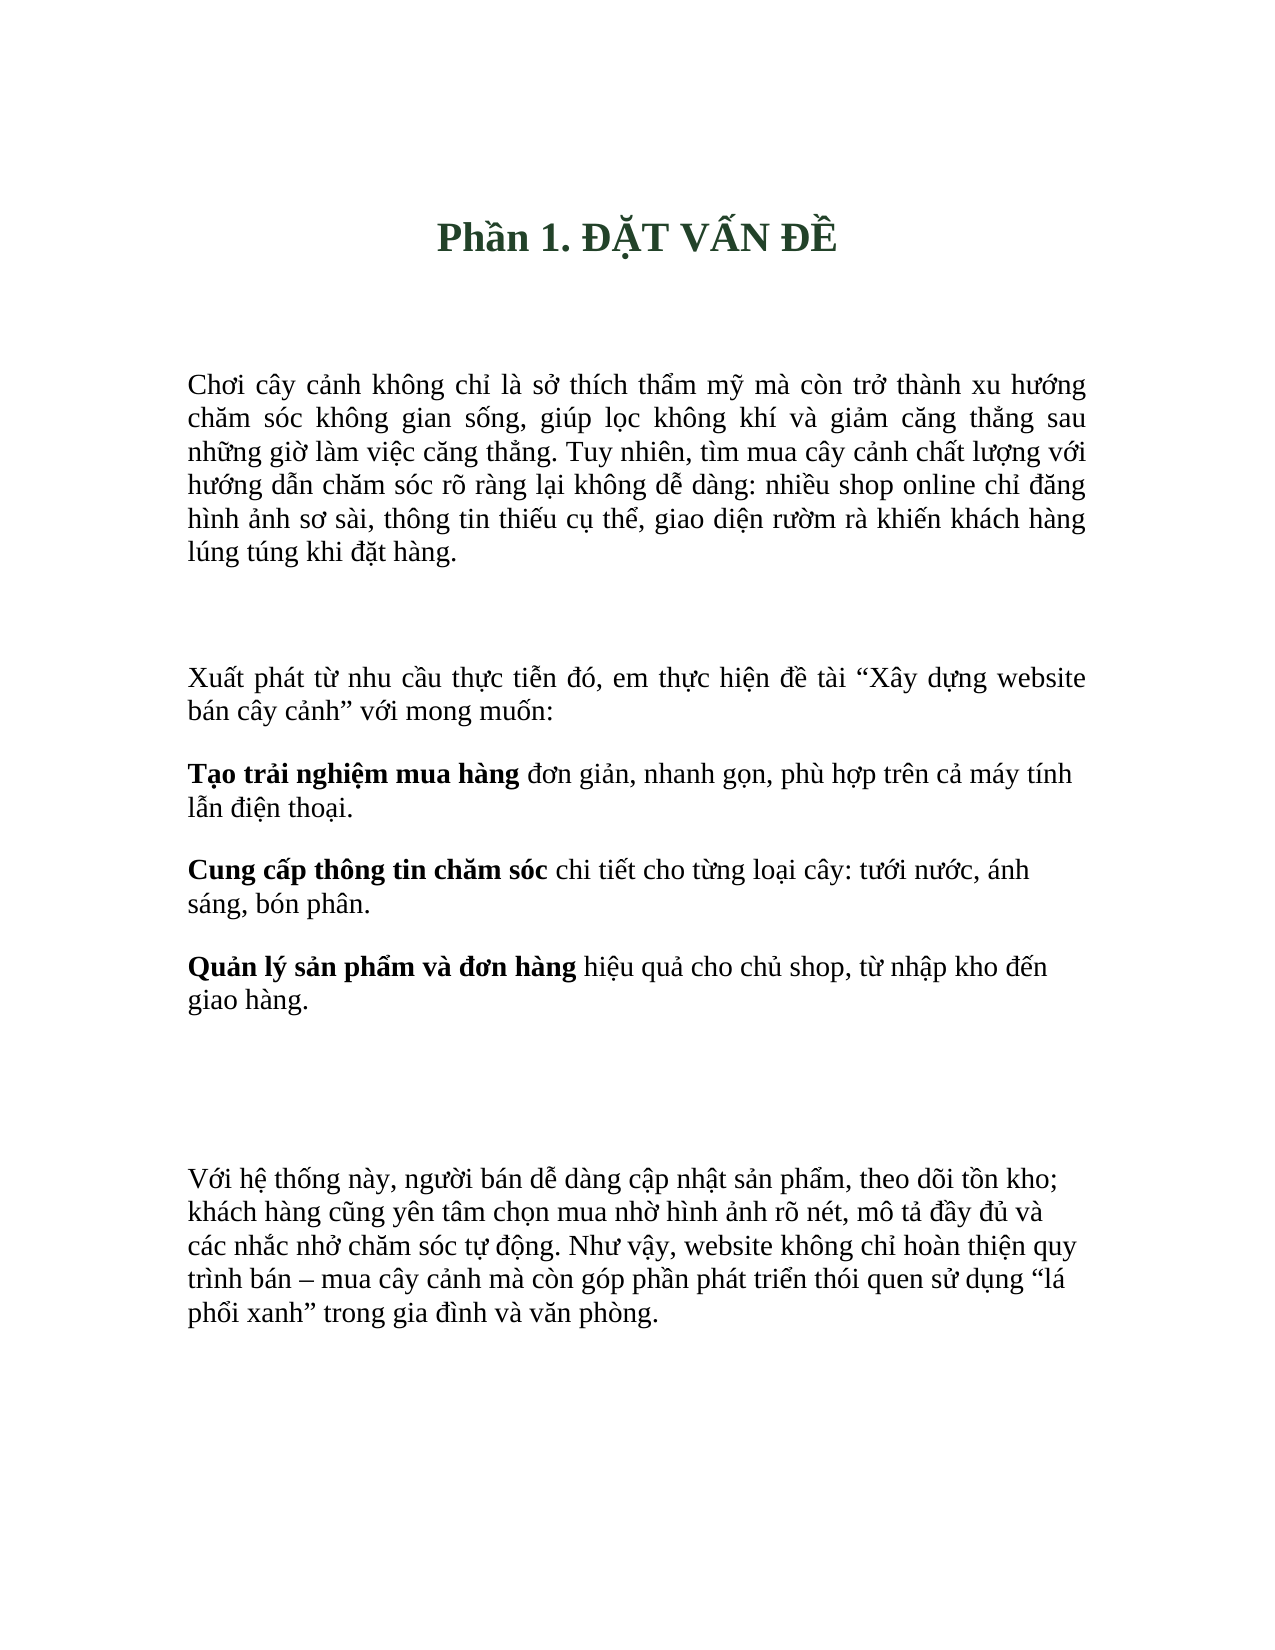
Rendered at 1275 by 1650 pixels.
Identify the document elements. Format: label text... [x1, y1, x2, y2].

text Cung cấp thông tin chăm sóc chi tiết cho từng loại cây: tưới nước, ánh sáng, bón phân. [187, 852, 1087, 919]
text Với hệ thống này, người bán dễ dàng cập nhật sản phẩm, theo dõi tồn kho; khách hàng cũng yên tâm chọn mua nhờ hình ảnh rõ nét, mô tả đầy đủ và các nhắc nhở chăm sóc tự động. Như vậy, website không chỉ hoàn thiện quy trình bán – mua cây cảnh mà còn góp phần phát triển thói quen sử dụng “lá phổi xanh” trong gia đình và văn phòng. [187, 1161, 1087, 1328]
text Tạo trải nghiệm mua hàng đơn giản, nhanh gọn, phù hợp trên cả máy tính lẫn điện thoại. [187, 756, 1087, 823]
text Xuất phát từ nhu cầu thực tiễn đó, em thực hiện đề tài “Xây dựng website bán cây cảnh” với mong muốn: [187, 660, 1087, 727]
text Chơi cây cảnh không chỉ là sở thích thẩm mỹ mà còn trở thành xu hướng chăm sóc không gian sống, giúp lọc không khí và giảm căng thẳng sau những giờ làm việc căng thẳng. Tuy nhiên, tìm mua cây cảnh chất lượng với hướng dẫn chăm sóc rõ ràng lại không dễ dàng: nhiều shop online chỉ đăng hình ảnh sơ sài, thông tin thiếu cụ thể, giao diện rườm rà khiến khách hàng lúng túng khi đặt hàng. [187, 367, 1087, 568]
text Phần 1. ĐẶT VẤN ĐỀ [187, 213, 1087, 261]
text Quản lý sản phẩm và đơn hàng hiệu quả cho chủ shop, từ nhập kho đến giao hàng. [187, 949, 1087, 1016]
